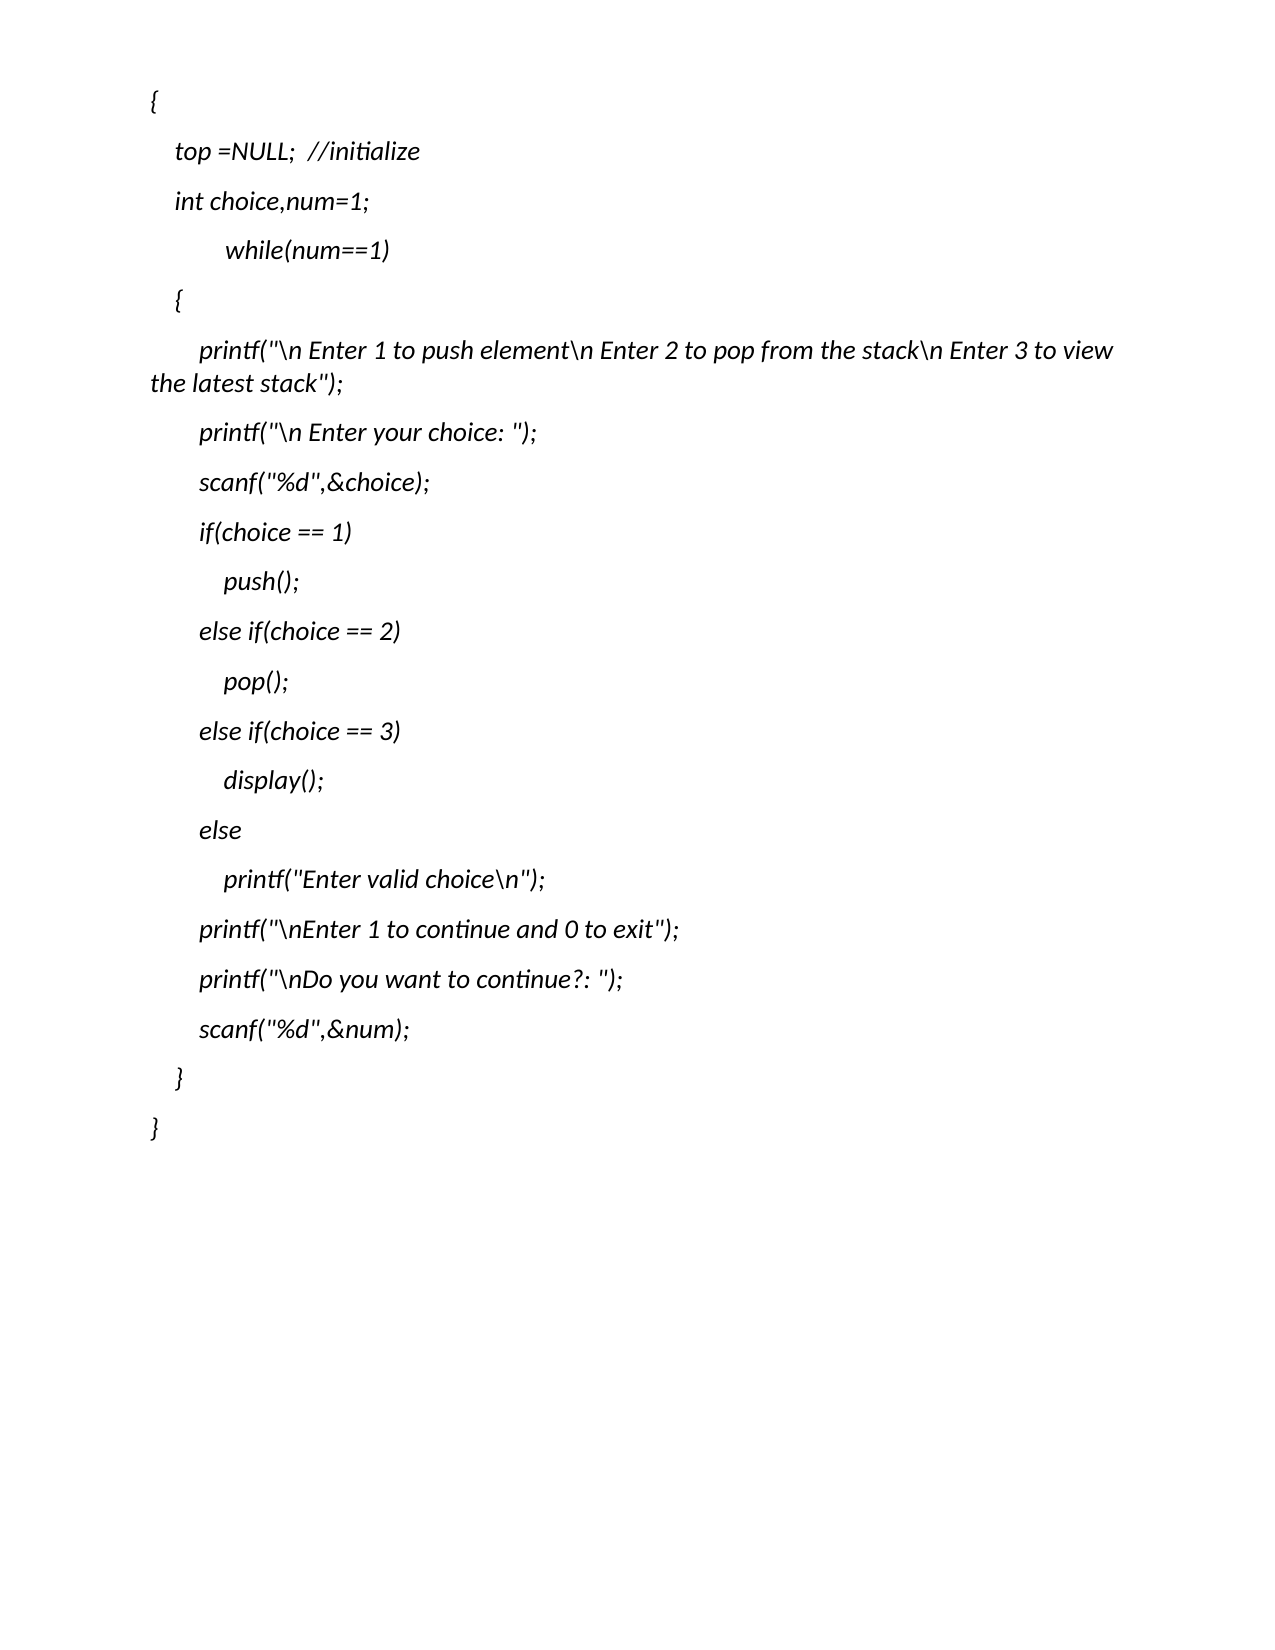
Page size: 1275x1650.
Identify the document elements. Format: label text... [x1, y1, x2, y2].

text scanf("%d",&choice); [150, 465, 1125, 498]
text printf("Enter valid choice\n"); [150, 863, 1125, 896]
text pop(); [150, 664, 1125, 697]
text int choice,num=1; [150, 184, 1125, 217]
text } [150, 1111, 1125, 1144]
text } [150, 1061, 1125, 1094]
text scanf("%d",&num); [150, 1012, 1125, 1045]
text top =NULL; //initialize [150, 134, 1125, 167]
text printf("\n Enter 1 to push element\n Enter 2 to pop from the stack\n Enter 3 to view the latest stack"); [150, 333, 1125, 399]
text { [150, 84, 1125, 117]
text while(num==1) [150, 233, 1125, 266]
text printf("\nEnter 1 to continue and 0 to exit"); [150, 912, 1125, 945]
text display(); [150, 763, 1125, 796]
text printf("\n Enter your choice: "); [150, 416, 1125, 448]
text push(); [150, 564, 1125, 598]
text else if(choice == 3) [150, 714, 1125, 747]
text else [150, 813, 1125, 846]
text printf("\nDo you want to continue?: "); [150, 962, 1125, 995]
text else if(choice == 2) [150, 614, 1125, 647]
text if(choice == 1) [150, 515, 1125, 548]
text { [150, 283, 1125, 316]
